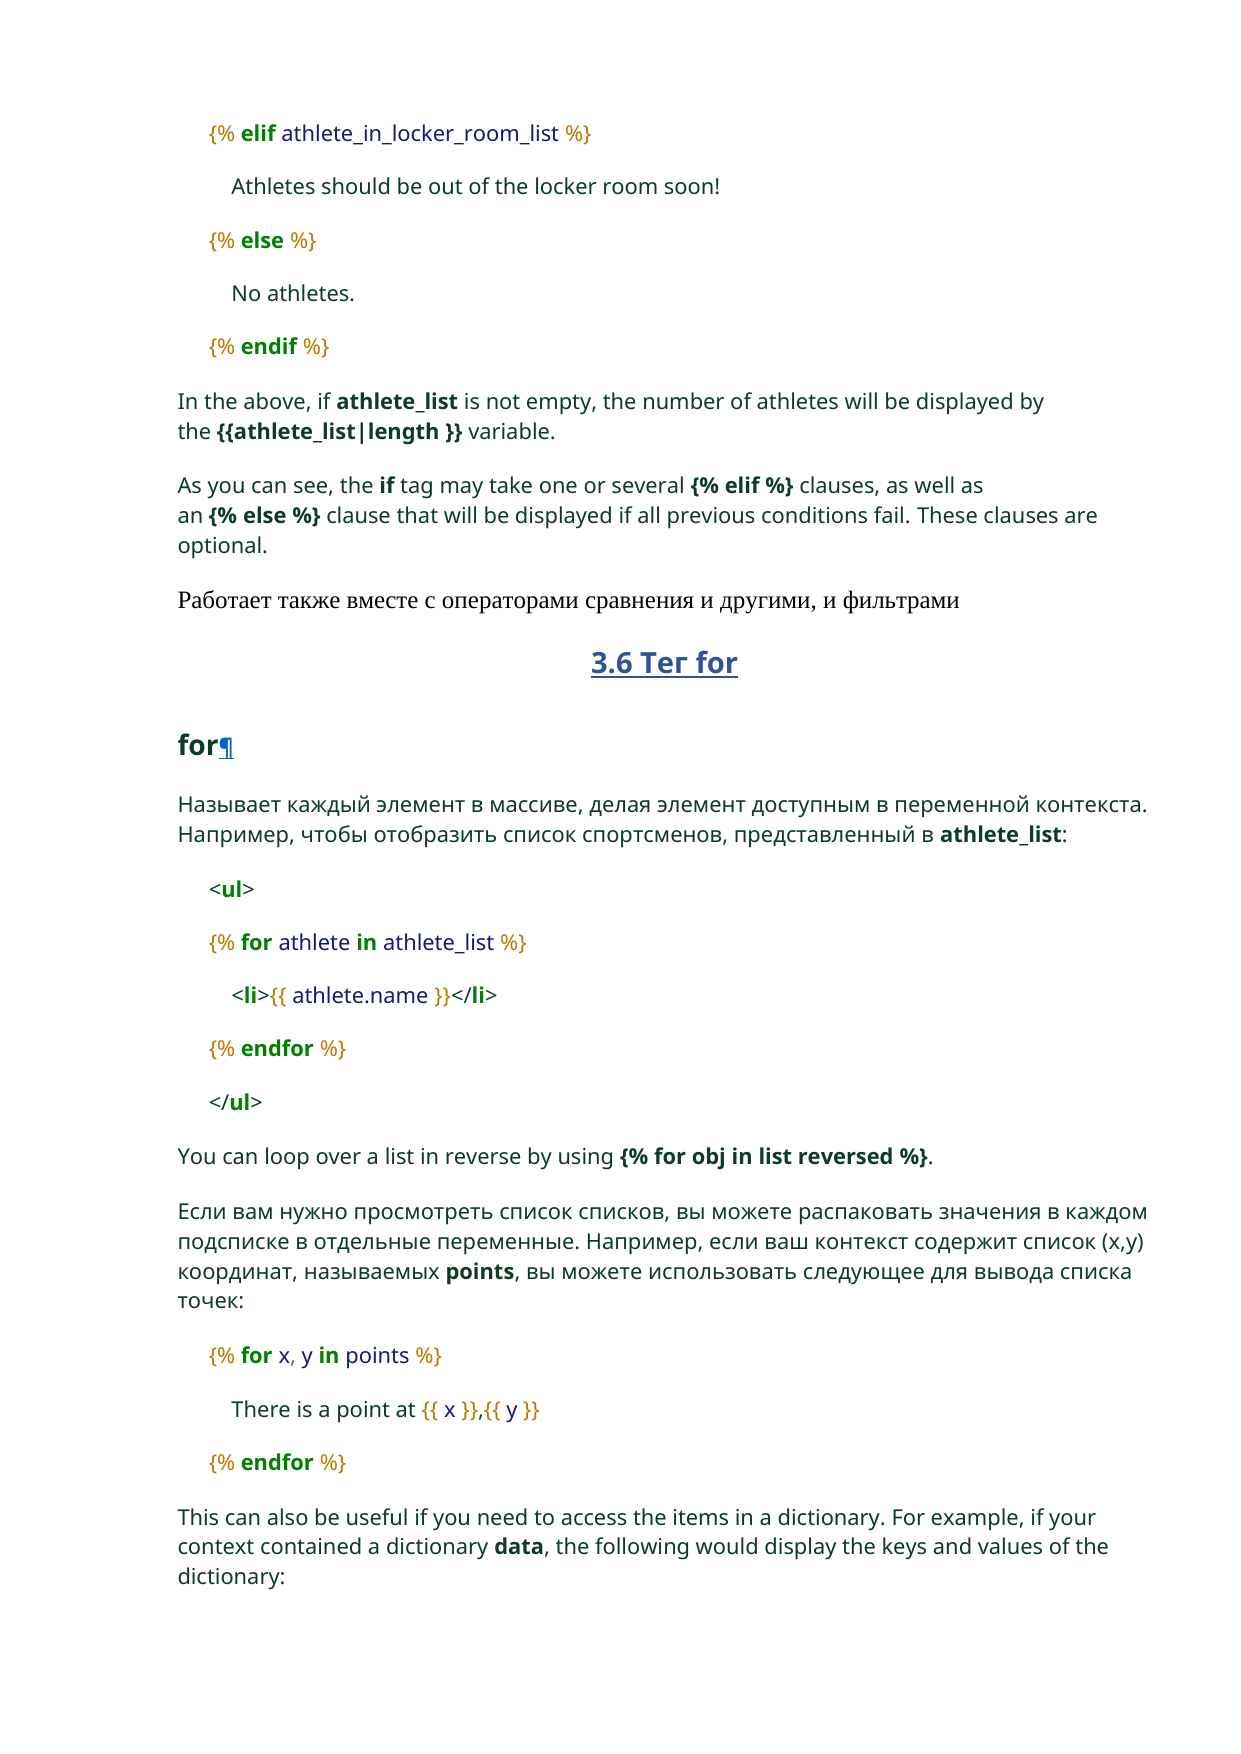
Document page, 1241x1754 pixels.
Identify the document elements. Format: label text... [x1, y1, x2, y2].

text Работает также вместе с операторами сравнения и другими, и фильтрами [177, 585, 1152, 613]
text You can loop over a list in reverse by using {% for obj in list reversed %}. [177, 1141, 1152, 1171]
text {% elif athlete_in_locker_room_list %} [208, 118, 1120, 148]
text Называет каждый элемент в массиве, делая элемент доступным в переменной контекста. Например, чтобы отобразить список спортсменов, представленный в athlete_list: [177, 789, 1152, 849]
text {% for athlete in athlete_list %} [208, 927, 1120, 957]
text 3.6 Тег for [177, 642, 1152, 682]
text <li>{{ athlete.name }}</li> [208, 980, 1120, 1010]
text <ul> [208, 874, 1120, 903]
text {% else %} [208, 224, 1120, 254]
subtitle for¶ [177, 726, 1152, 764]
text {% endfor %} [208, 1447, 1120, 1477]
text {% for x, y in points %} [208, 1340, 1120, 1370]
text Athletes should be out of the locker room soon! [208, 171, 1120, 201]
text {% endif %} [208, 331, 1120, 361]
text In the above, if athlete_list is not empty, the number of athletes will be displayed by the {{athlete_list|length }} variable. [177, 386, 1152, 445]
text Если вам нужно просмотреть список списков, вы можете распаковать значения в каждом подсписке в отдельные переменные. Например, если ваш контекст содержит список (x,y) координат, называемых points, вы можете использовать следующее для вывода списка точек: [177, 1196, 1152, 1315]
text No athletes. [208, 278, 1120, 308]
text As you can see, the if tag may take one or several {% elif %} clauses, as well as an {% else %} clause that will be displayed if all previous conditions fail. These clauses are optional. [177, 470, 1152, 560]
text {% endfor %} [208, 1033, 1120, 1063]
text </ul> [208, 1087, 1120, 1116]
text There is a point at {{ x }},{{ y }} [208, 1393, 1120, 1423]
text This can also be useful if you need to access the items in a dictionary. For example, if your context contained a dictionary data, the following would display the keys and values of the dictionary: [177, 1502, 1152, 1591]
